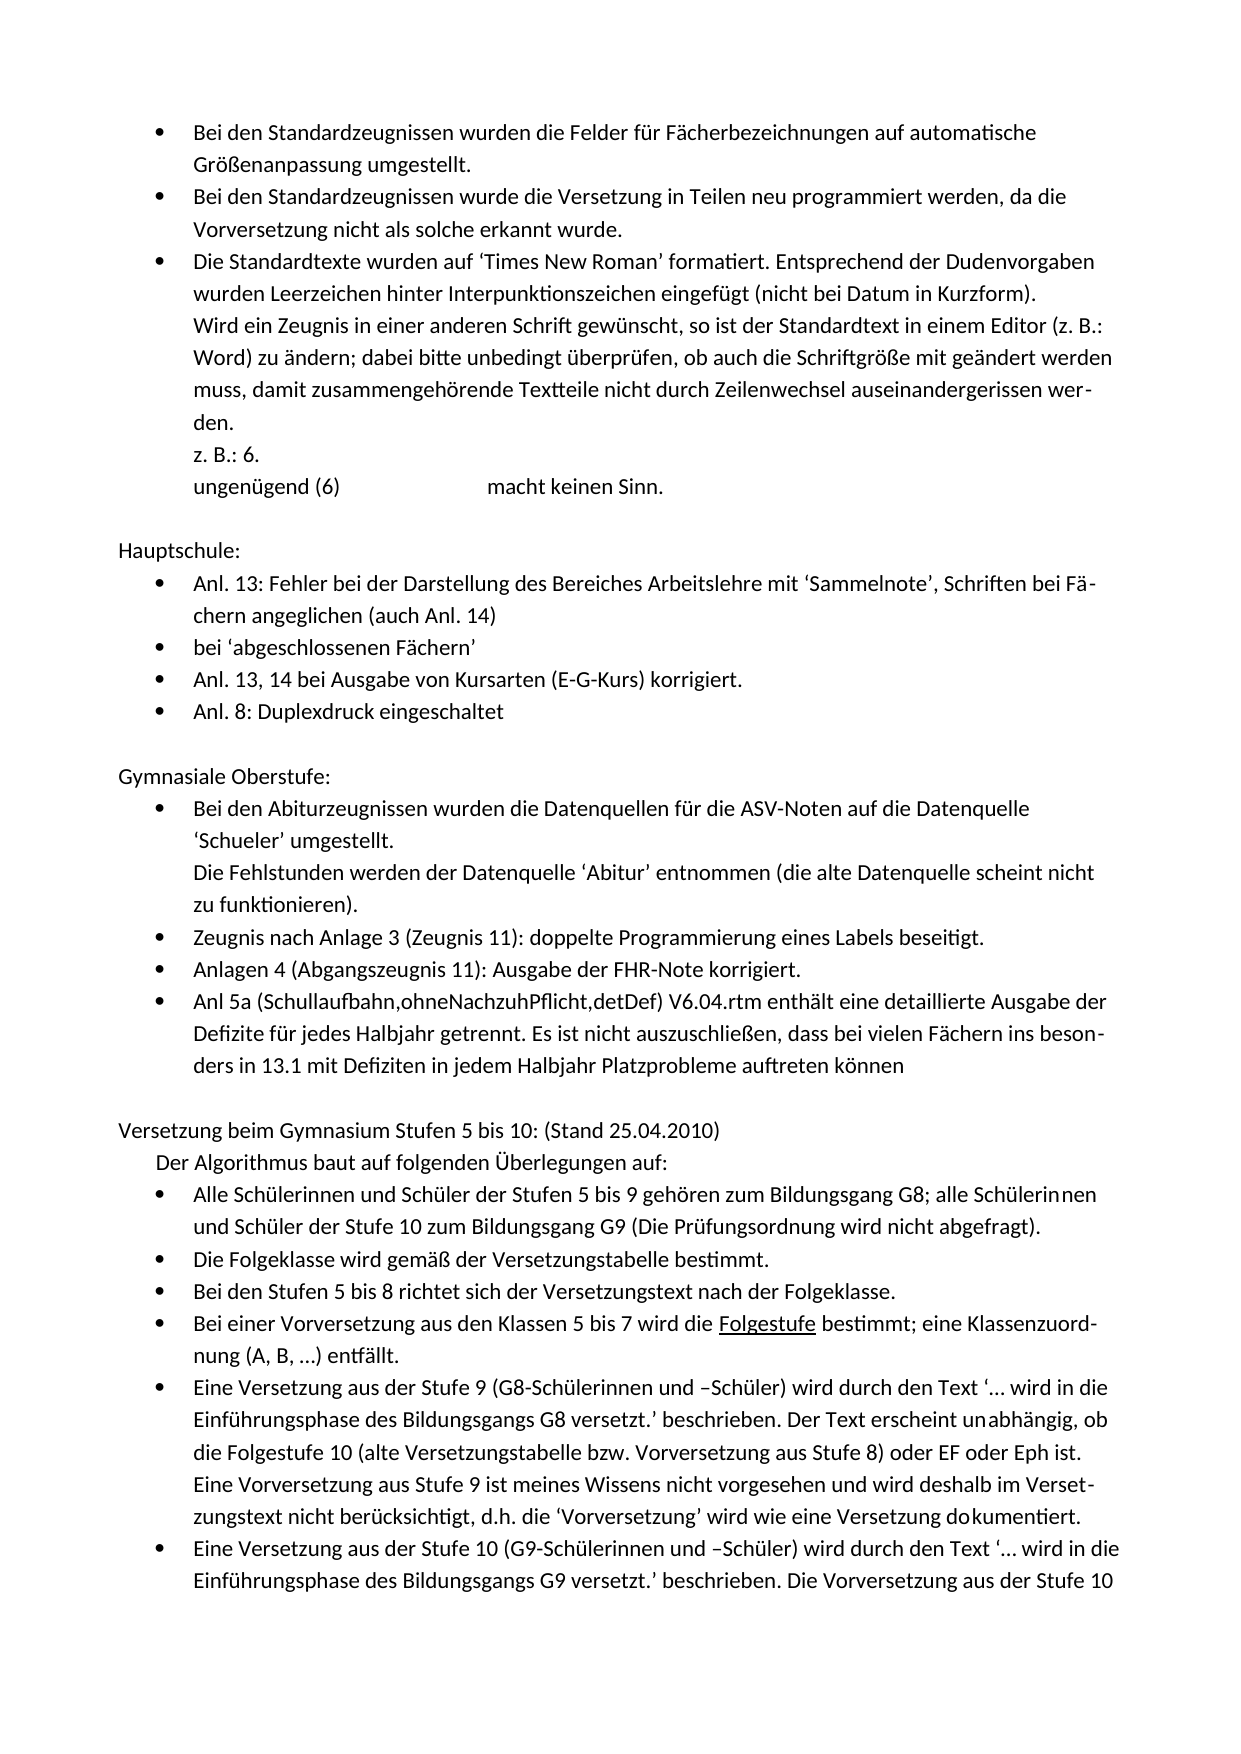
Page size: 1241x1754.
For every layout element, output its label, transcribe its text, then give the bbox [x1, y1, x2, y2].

list Anl. 8: Duplexdruck eingeschaltet [156, 697, 1122, 726]
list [156, 1534, 1122, 1594]
text Hauptschule: [118, 537, 1122, 564]
list Eine Versetzung aus der Stufe 9 (G8-Schülerinnen und –Schüler) wird durch den Text ‘… wird in die Einführungsphase des Bildungsgangs G8 versetzt.’ beschrieben. Der Text erscheint unabhängig, ob die Folgestufe 10 (alte Versetzungstabelle bzw. Vorversetzung aus Stufe 8) oder EF oder Eph ist. Eine Vorversetzung aus Stufe 9 ist meines Wissens nicht vorgesehen und wird deshalb im Versetzungstext nicht berücksichtigt, d.h. die ‘Vorversetzung’ wird wie eine Versetzung dokumentiert. [156, 1373, 1122, 1530]
list Die Standardtexte wurden auf ‘Times New Roman’ formatiert. Entsprechend der Dudenvorgaben wurden Leerzeichen hinter Interpunktionszeichen eingefügt (nicht bei Datum in Kurzform). Wird ein Zeugnis in einer anderen Schrift gewünscht, so ist der Standardtext in einem Editor (z. B.: Word) zu ändern; dabei bitte unbedingt überprüfen, ob auch die Schriftgröße mit geändert werden muss, damit zusammengehörende Textteile nicht durch Zeilenwechsel auseinandergerissen werden. z. B.: 6. ungenügend (6) macht keinen Sinn. [156, 247, 1122, 500]
list Anl 5a (Schullaufbahn,ohneNachzuhPflicht,detDef) V6.04.rtm enthält eine detaillierte Ausgabe der Defizite für jedes Halbjahr getrennt. Es ist nicht auszuschließen, dass bei vielen Fächern ins besonders in 13.1 mit Defiziten in jedem Halbjahr Platzprobleme auftreten können [156, 987, 1122, 1079]
list Zeugnis nach Anlage 3 (Zeugnis 11): doppelte Programmierung eines Labels beseitigt. [156, 923, 1122, 951]
list Anlagen 4 (Abgangszeugnis 11): Ausgabe der FHR-Note korrigiert. [156, 955, 1122, 983]
list Bei einer Vorversetzung aus den Klassen 5 bis 7 wird die Folgestufe bestimmt; eine Klassenzuordnung (A, B, …) entfällt. [156, 1309, 1122, 1369]
text Gymnasiale Oberstufe: [118, 762, 1122, 790]
list Bei den Abiturzeugnissen wurden die Datenquellen für die ASV-Noten auf die Datenquelle ‘Schueler’ umgestellt. Die Fehlstunden werden der Datenquelle ‘Abitur’ entnommen (die alte Datenquelle scheint nicht zu funktionieren). [156, 794, 1122, 919]
list Anl. 13: Fehler bei der Darstellung des Bereiches Arbeitslehre mit ‘Sammelnote’, Schriften bei Fächern angeglichen (auch Anl. 14) [156, 569, 1122, 629]
list Alle Schülerinnen und Schüler der Stufen 5 bis 9 gehören zum Bildungsgang G8; alle Schülerinnen und Schüler der Stufe 10 zum Bildungsgang G9 (Die Prüfungsordnung wird nicht abgefragt). [156, 1180, 1122, 1241]
text Der Algorithmus baut auf folgenden Überlegungen auf: [118, 1148, 1122, 1176]
list Bei den Stufen 5 bis 8 richtet sich der Versetzungstext nach der Folgeklasse. [156, 1277, 1122, 1305]
list Bei den Standardzeugnissen wurden die Felder für Fächerbezeichnungen auf automatische Größenanpassung umgestellt. [156, 118, 1122, 178]
list Die Folgeklasse wird gemäß der Versetzungstabelle bestimmt. [156, 1245, 1122, 1273]
list Anl. 13, 14 bei Ausgabe von Kursarten (E-G-Kurs) korrigiert. [156, 665, 1122, 693]
list Bei den Standardzeugnissen wurde die Versetzung in Teilen neu programmiert werden, da die Vorversetzung nicht als solche erkannt wurde. [156, 182, 1122, 243]
text Versetzung beim Gymnasium Stufen 5 bis 10: (Stand 25.04.2010) [118, 1116, 1122, 1144]
list bei ‘abgeschlossenen Fächern’ [156, 633, 1122, 661]
